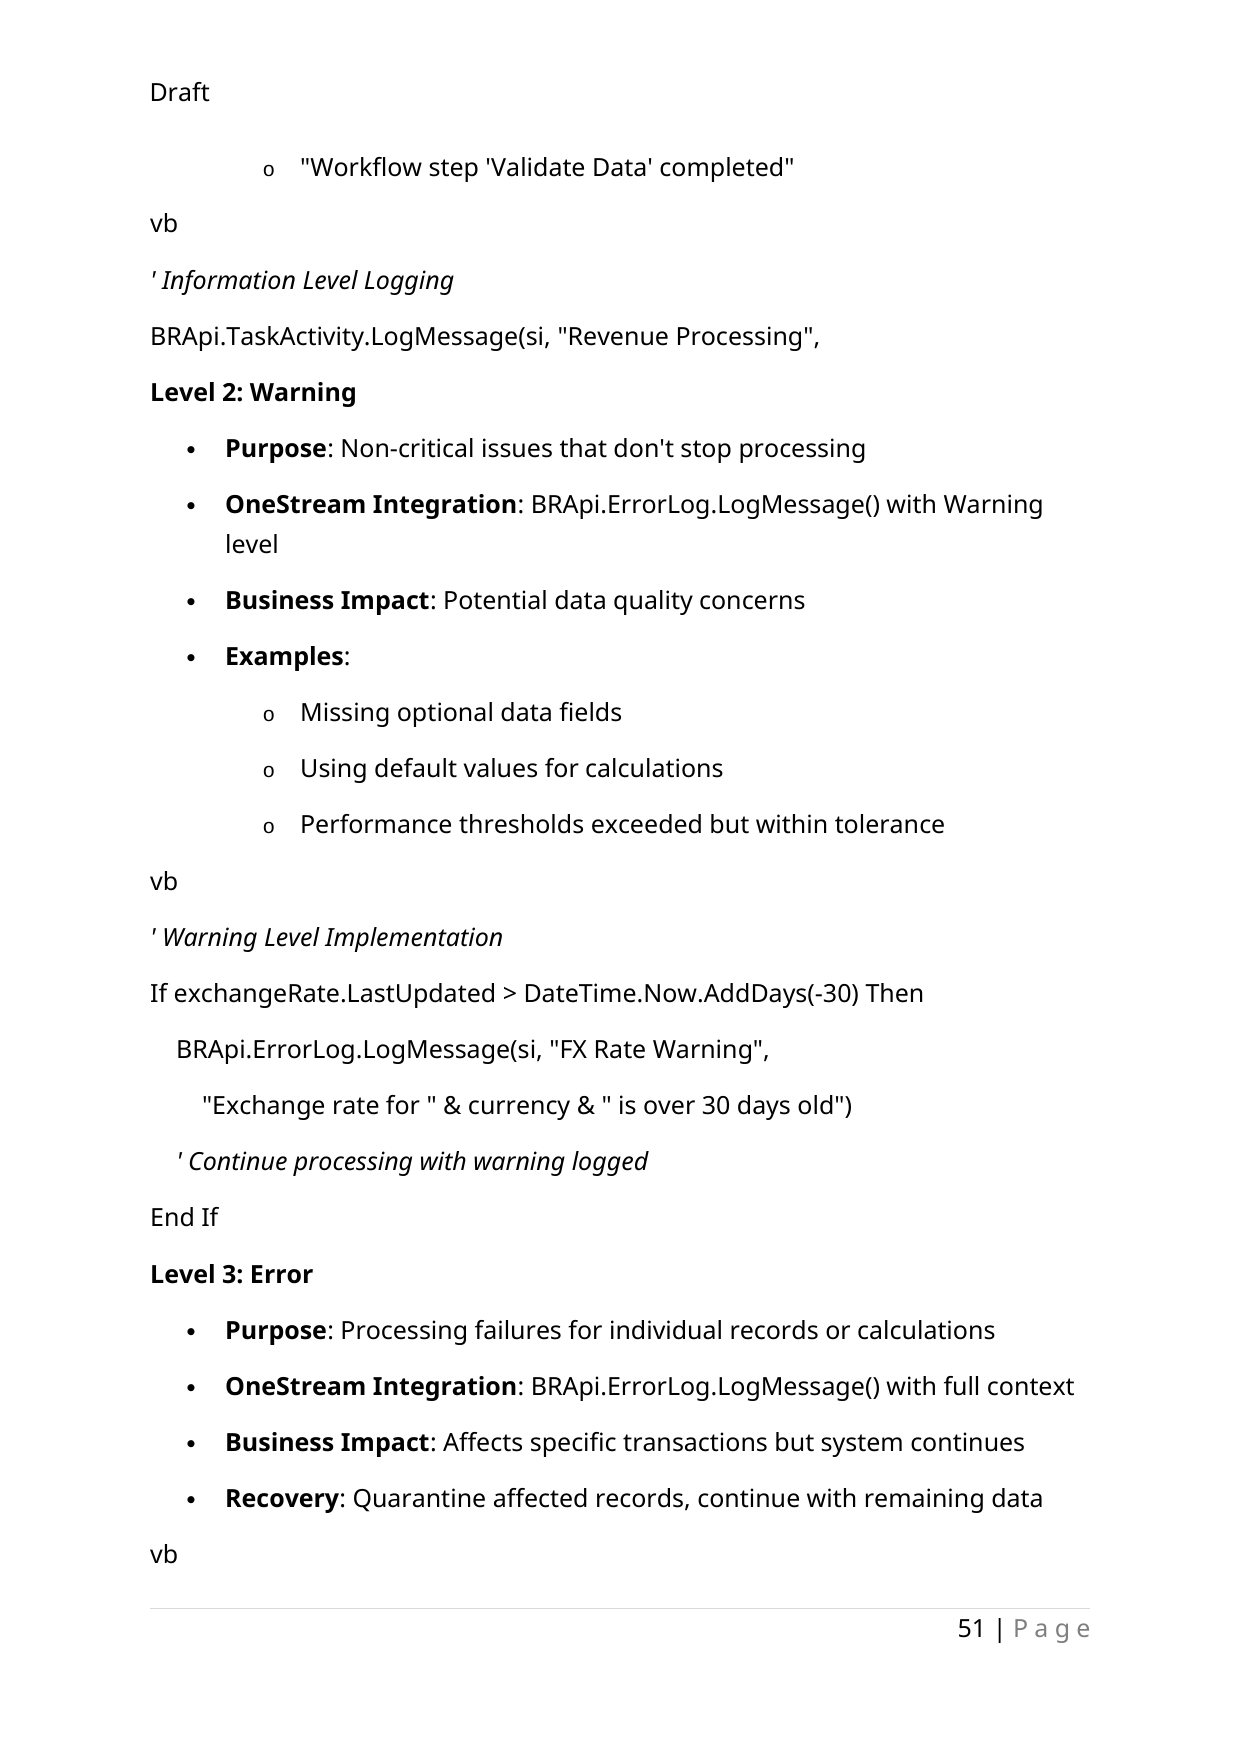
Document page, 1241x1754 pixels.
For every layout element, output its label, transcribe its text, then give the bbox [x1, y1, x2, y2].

list Purpose: Non-critical issues that don't stop processing [187, 431, 1090, 465]
list Using default values for calculations [262, 751, 1090, 785]
text vb [150, 1537, 1090, 1571]
text BRApi.ErrorLog.LogMessage(si, "FX Rate Warning", [150, 1032, 1090, 1066]
text "Exchange rate for " & currency & " is over 30 days old") [150, 1088, 1090, 1122]
text ' Information Level Logging [150, 262, 1090, 296]
list "Workflow step 'Validate Data' completed" [262, 150, 1090, 184]
text vb [150, 206, 1090, 240]
text If exchangeRate.LastUpdated > DateTime.Now.AddDays(-30) Then [150, 976, 1090, 1009]
list Business Impact: Affects specific transactions but system continues [187, 1425, 1090, 1459]
text BRApi.TaskActivity.LogMessage(si, "Revenue Processing", [150, 318, 1090, 352]
text ' Continue processing with warning logged [150, 1144, 1090, 1178]
text ' Warning Level Implementation [150, 919, 1090, 953]
list Business Impact: Potential data quality concerns [187, 582, 1090, 617]
list Examples: [187, 639, 1090, 673]
list Performance thresholds exceeded but within tolerance [262, 807, 1090, 841]
text End If [150, 1200, 1090, 1234]
text Level 2: Warning [150, 374, 1090, 409]
text Level 3: Error [150, 1256, 1090, 1290]
list OneStream Integration: BRApi.ErrorLog.LogMessage() with Warning level [187, 487, 1090, 560]
list Recovery: Quarantine affected records, continue with remaining data [187, 1481, 1090, 1515]
text vb [150, 863, 1090, 897]
list Missing optional data fields [262, 695, 1090, 729]
list Purpose: Processing failures for individual records or calculations [187, 1312, 1090, 1346]
list OneStream Integration: BRApi.ErrorLog.LogMessage() with full context [187, 1368, 1090, 1403]
